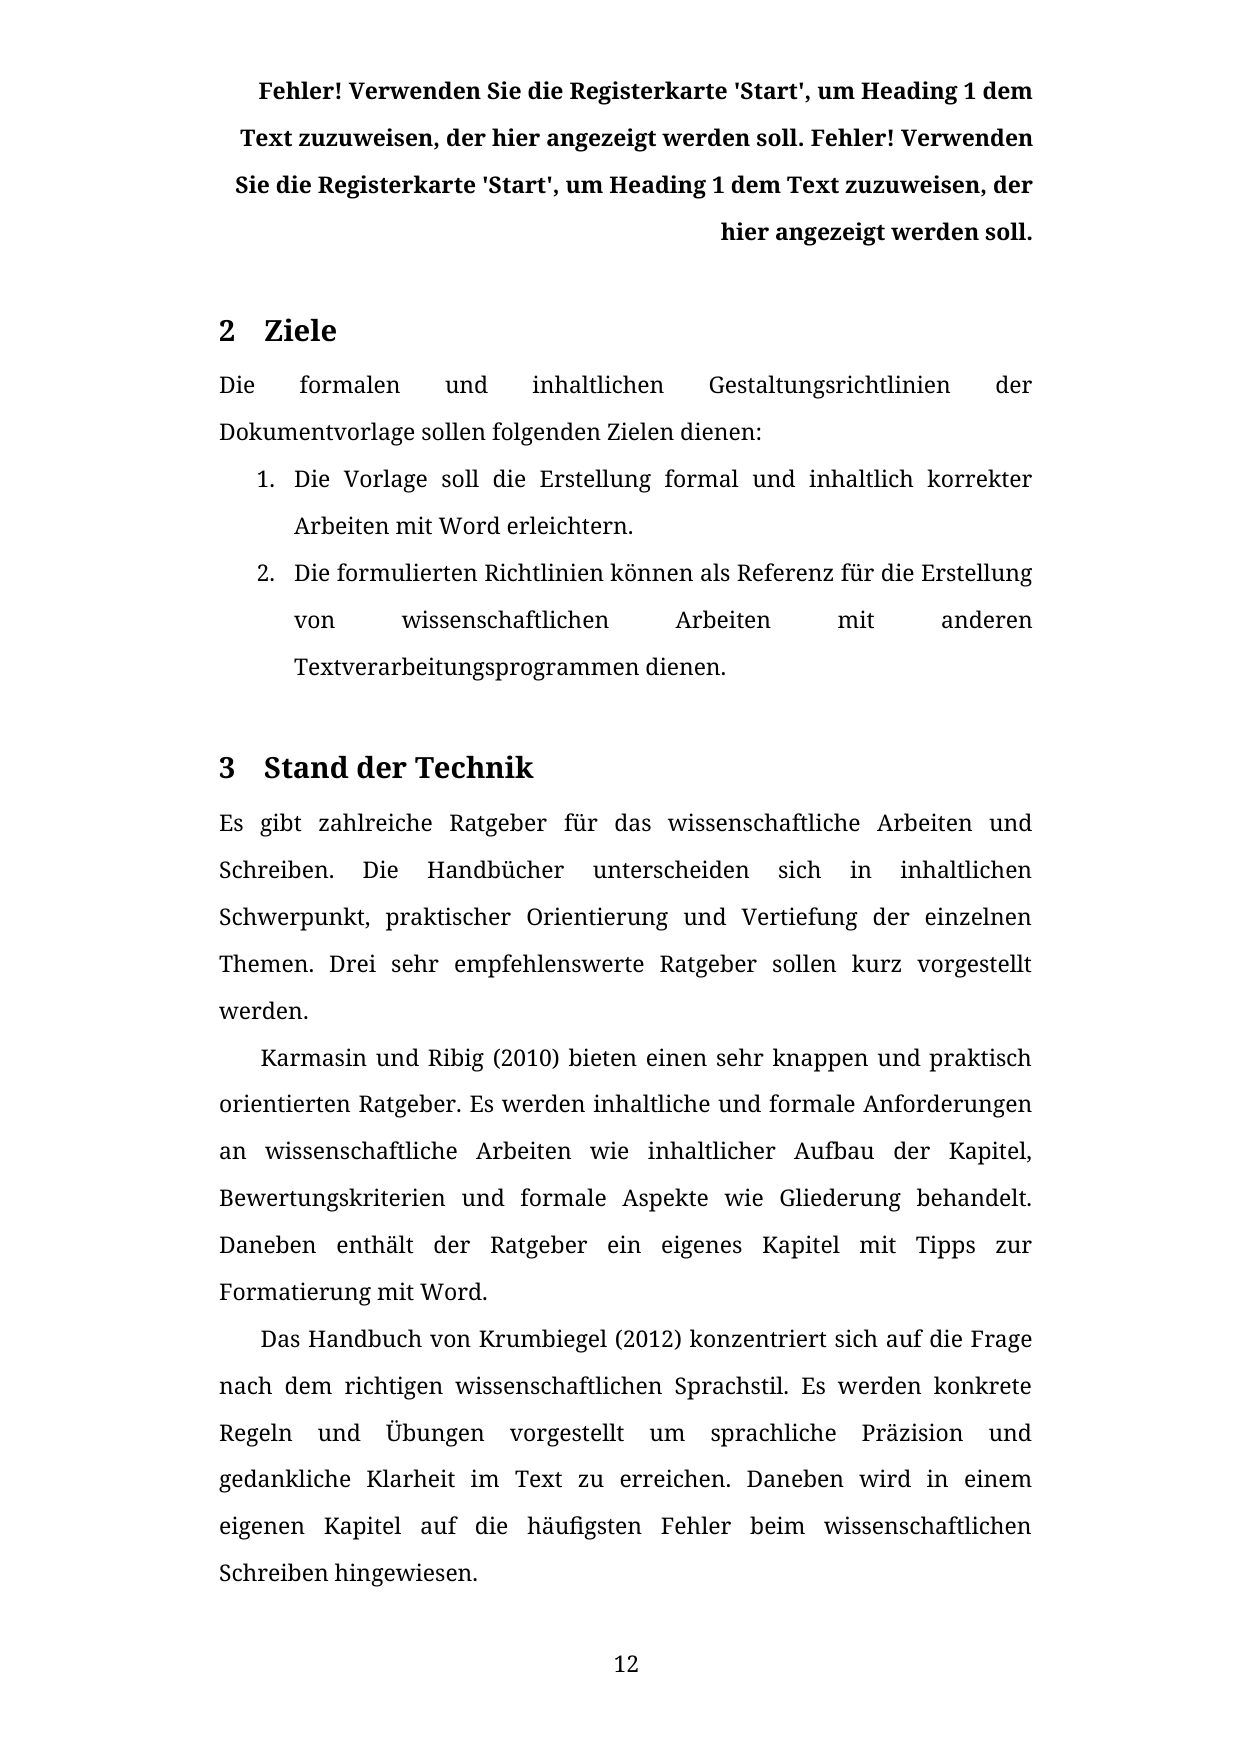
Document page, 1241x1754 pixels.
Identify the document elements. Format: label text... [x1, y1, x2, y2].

subtitle Stand der Technik [219, 748, 1033, 787]
text Karmasin und Ribig (2010) bieten einen sehr knappen und praktisch orientierten Ratgeber. Es werden inhaltliche und formale Anforderungen an wissenschaftliche Arbeiten wie inhaltlicher Aufbau der Kapitel, Bewertungskriterien und formale Aspekte wie Gliederung behandelt. Daneben enthält der Ratgeber ein eigenes Kapitel mit Tipps zur Formatierung mit Word. [219, 1041, 1033, 1307]
list Die Vorlage soll die Erstellung formal und inhaltlich korrekter Arbeiten mit Word erleichtern. [256, 463, 1033, 541]
text Das Handbuch von Krumbiegel (2012) konzentriert sich auf die Frage nach dem richtigen wissenschaftlichen Sprachstil. Es werden konkrete Regeln und Übungen vorgestellt um sprachliche Präzision und gedankliche Klarheit im Text zu erreichen. Daneben wird in einem eigenen Kapitel auf die häufigsten Fehler beim wissenschaftlichen Schreiben hingewiesen. [219, 1323, 1033, 1588]
list Die formulierten Richtlinien können als Referenz für die Erstellung von wissenschaftlichen Arbeiten mit anderen Textverarbeitungsprogrammen dienen. [256, 557, 1033, 682]
subtitle Ziele [219, 310, 1033, 350]
text Die formalen und inhaltlichen Gestaltungsrichtlinien der Dokumentvorlage sollen folgenden Zielen dienen: [219, 369, 1033, 448]
text Es gibt zahlreiche Ratgeber für das wissenschaftliche Arbeiten und Schreiben. Die Handbücher unterscheiden sich in inhaltlichen Schwerpunkt, praktischer Orientierung und Vertiefung der einzelnen Themen. Drei sehr empfehlenswerte Ratgeber sollen kurz vorgestellt werden. [219, 807, 1033, 1026]
